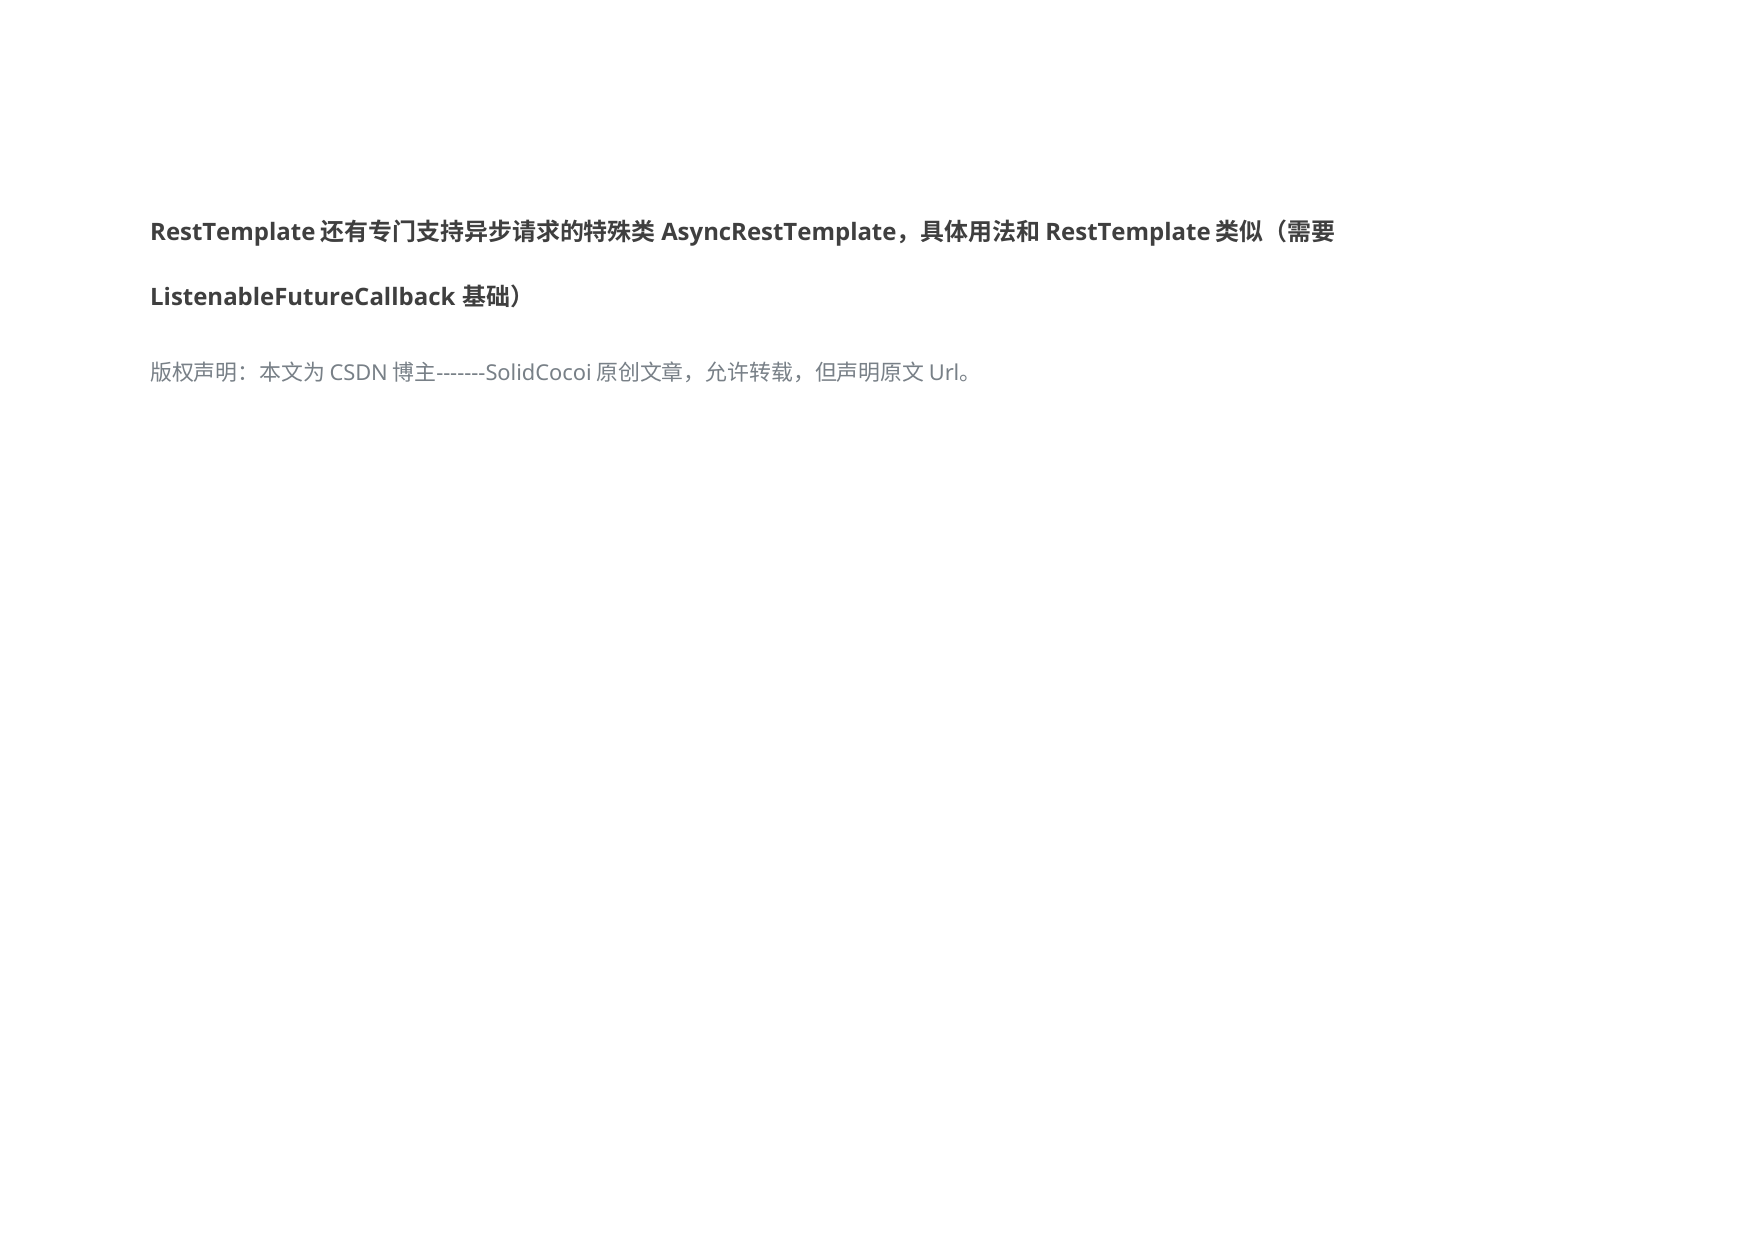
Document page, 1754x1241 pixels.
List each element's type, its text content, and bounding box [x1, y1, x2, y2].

text RestTemplate还有专门支持异步请求的特殊类 AsyncRestTemplate，具体用法和RestTemplate类似（需要 ListenableFutureCallback 基础） [150, 198, 1604, 328]
text 版权声明：本文为CSDN博主-------SolidCocoi原创文章，允许转载，但声明原文Url。 [150, 355, 1604, 388]
